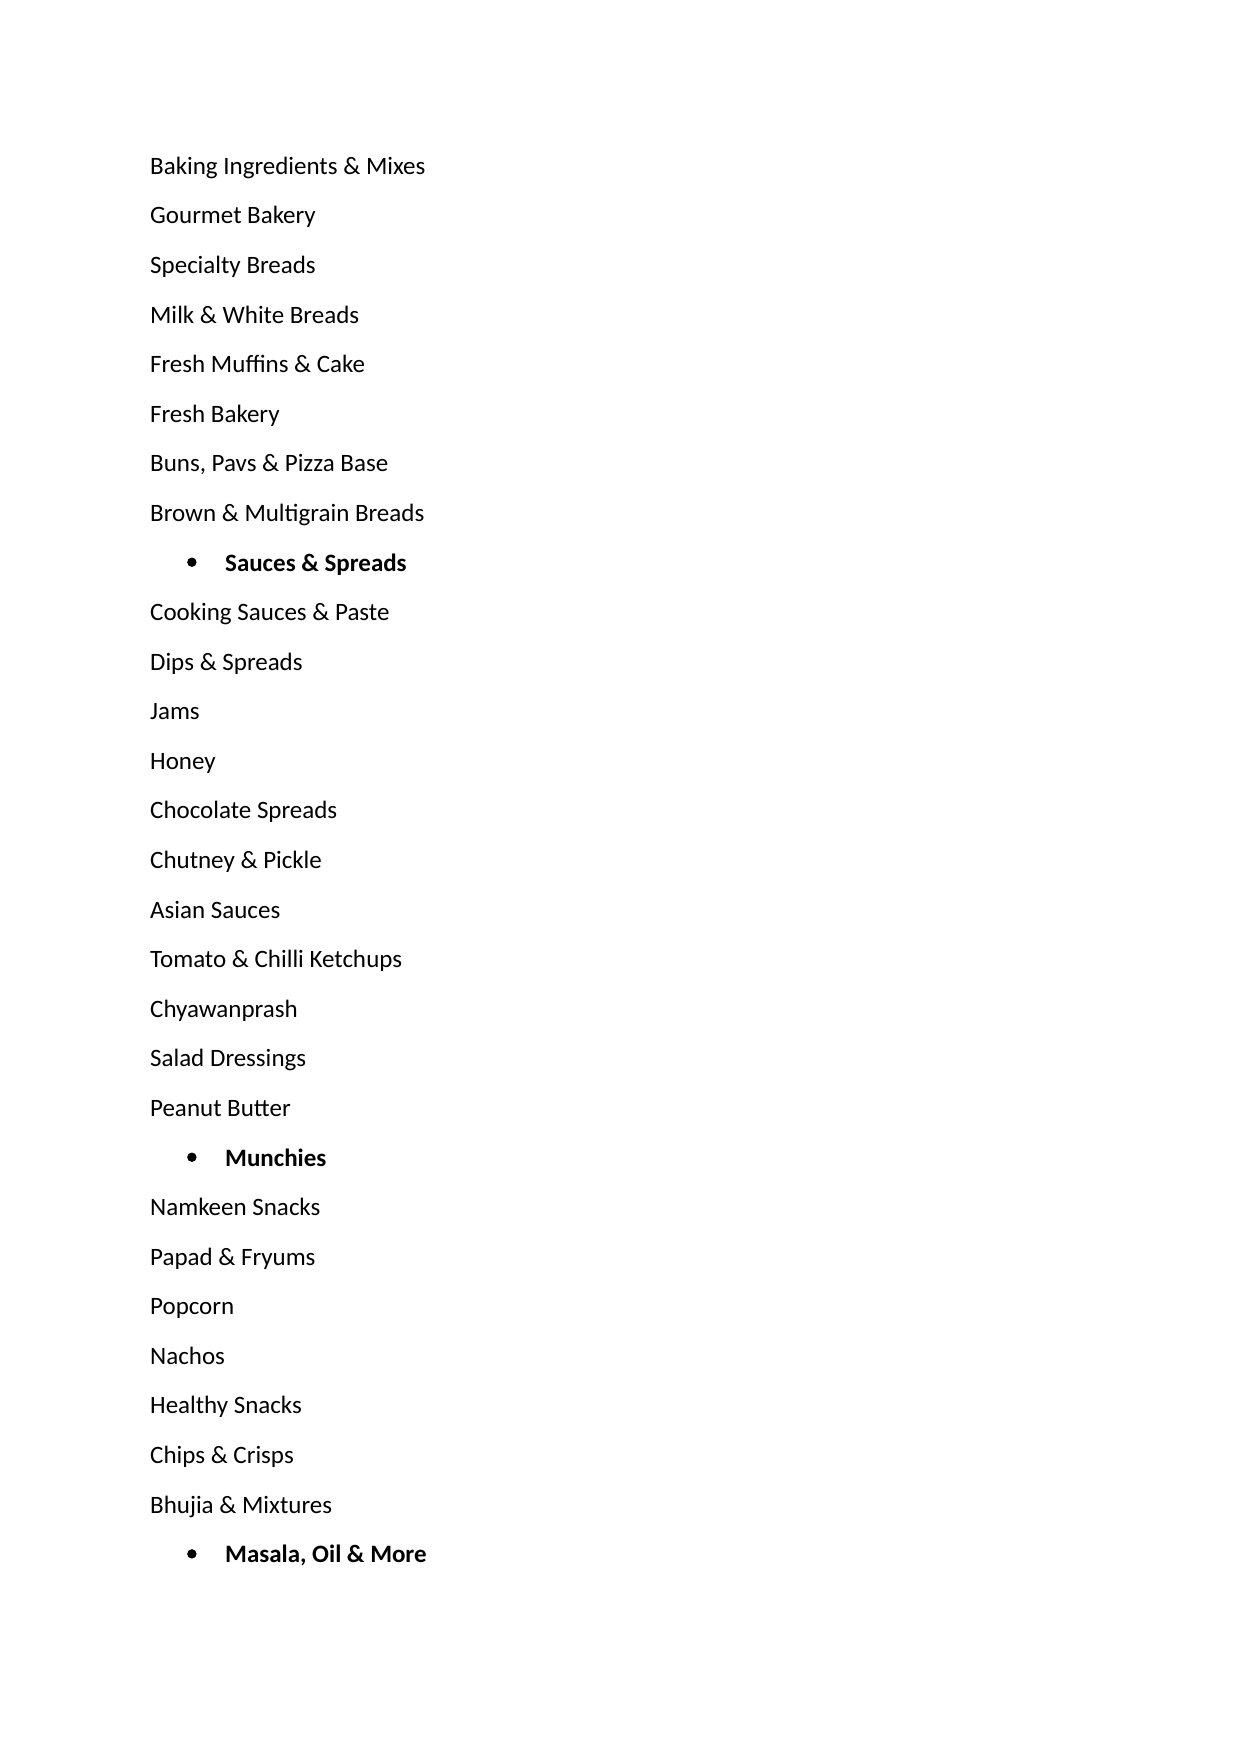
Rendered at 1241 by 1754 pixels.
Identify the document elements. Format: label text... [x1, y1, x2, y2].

text Nachos [150, 1340, 1090, 1371]
text Papad & Fryums [150, 1241, 1090, 1271]
text Jams [150, 695, 1090, 726]
text Namkeen Snacks [150, 1191, 1090, 1222]
text Asian Sauces [150, 894, 1090, 924]
text Fresh Muffins & Cake [150, 348, 1090, 379]
text Specialty Breads [150, 249, 1090, 280]
text Chocolate Spreads [150, 794, 1090, 825]
text Peanut Butter [150, 1092, 1090, 1123]
text Bhujia & Mixtures [150, 1489, 1090, 1519]
text Healthy Snacks [150, 1389, 1090, 1420]
text Chips & Crisps [150, 1439, 1090, 1470]
text Chyawanprash [150, 993, 1090, 1023]
list Masala, Oil & More [187, 1538, 1090, 1569]
text Milk & White Breads [150, 299, 1090, 329]
text Chutney & Pickle [150, 844, 1090, 875]
text Cooking Sauces & Paste [150, 596, 1090, 627]
text Popcorn [150, 1290, 1090, 1321]
text Brown & Multigrain Breads [150, 497, 1090, 528]
text Dips & Spreads [150, 646, 1090, 676]
list Sauces & Spreads [187, 547, 1090, 577]
text Gourmet Bakery [150, 199, 1090, 230]
text Fresh Bakery [150, 398, 1090, 428]
text Salad Dressings [150, 1042, 1090, 1073]
text Honey [150, 745, 1090, 776]
text Tomato & Chilli Ketchups [150, 943, 1090, 974]
text Baking Ingredients & Mixes [150, 150, 1090, 181]
list Munchies [187, 1142, 1090, 1172]
text Buns, Pavs & Pizza Base [150, 447, 1090, 478]
